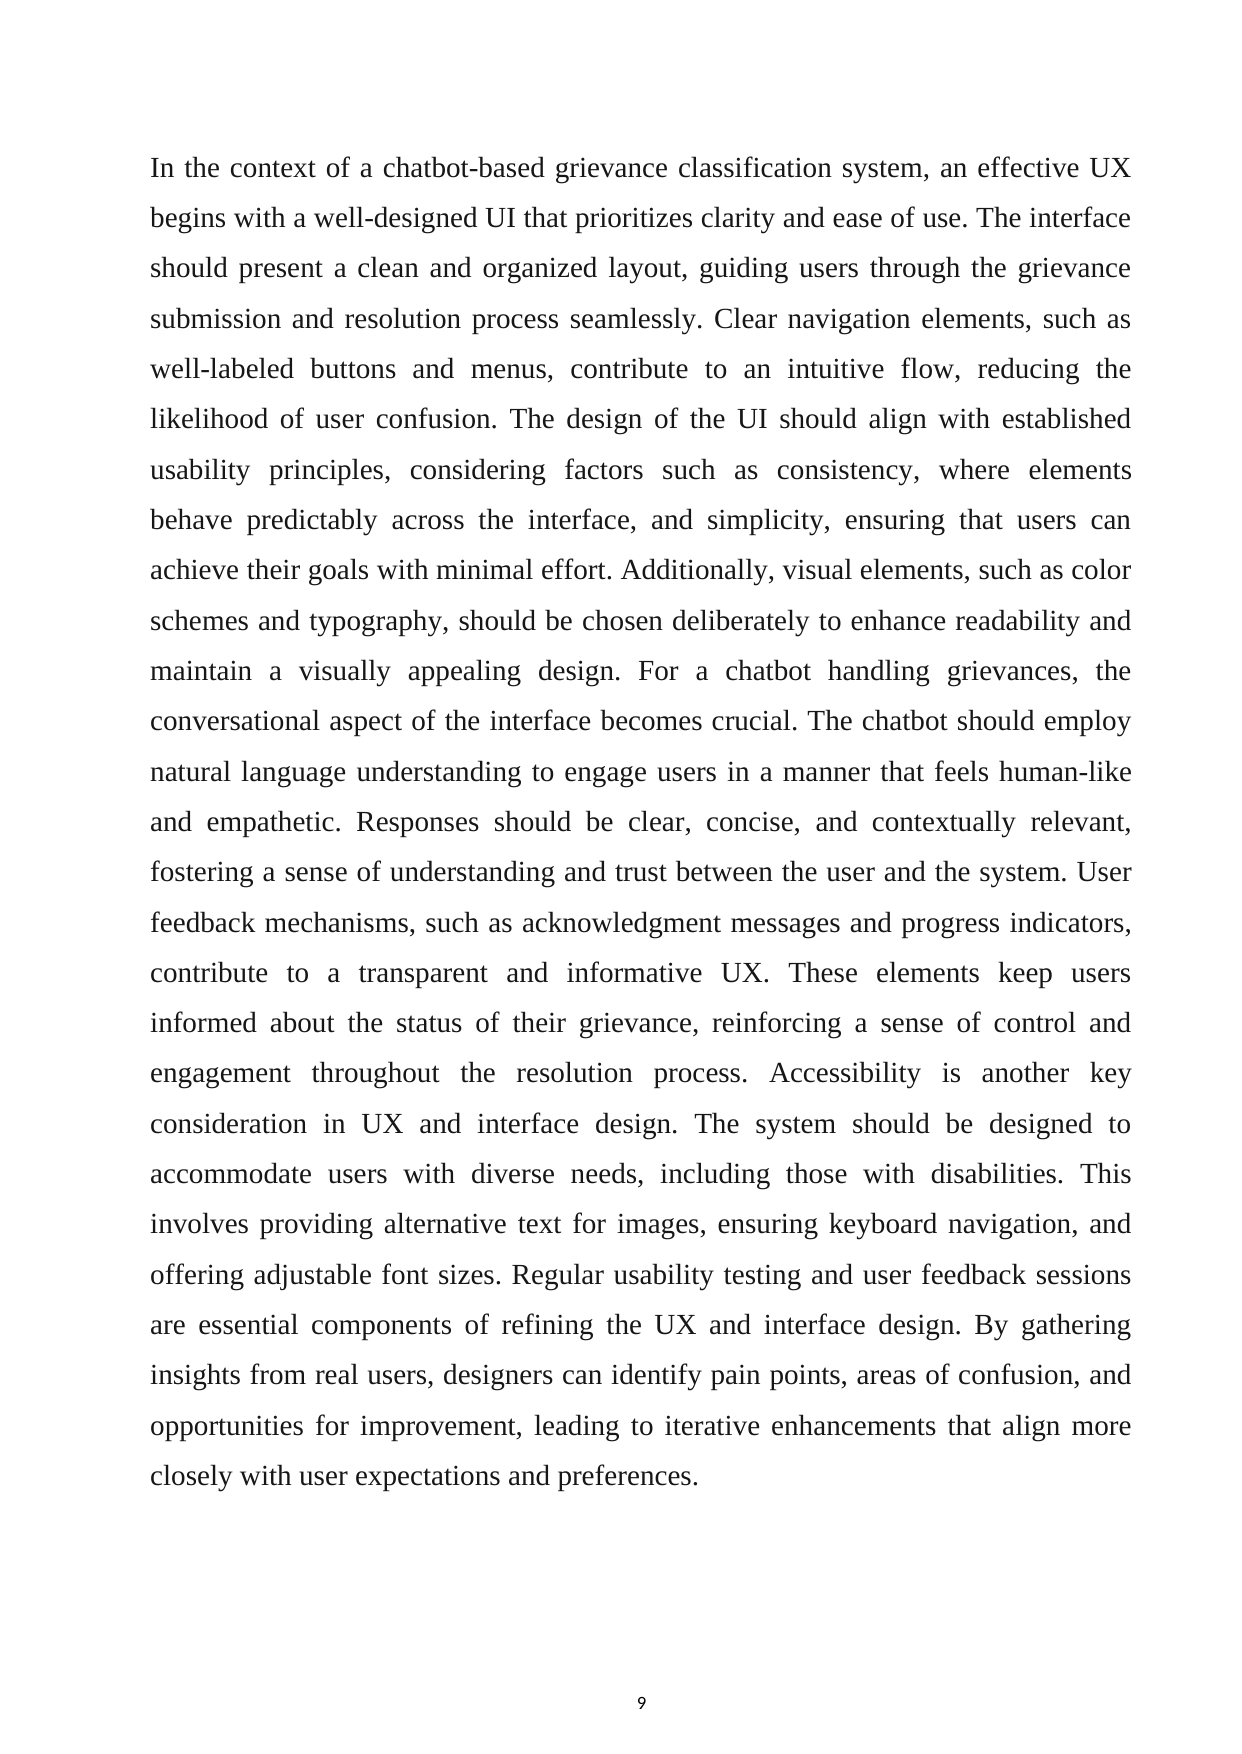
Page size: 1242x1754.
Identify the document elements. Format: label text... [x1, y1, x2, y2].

text In the context of a chatbot-based grievance classification system, an effective UX begins with a well-designed UI that prioritizes clarity and ease of use. The interface should present a clean and organized layout, guiding users through the grievance submission and resolution process seamlessly. Clear navigation elements, such as well-labeled buttons and menus, contribute to an intuitive flow, reducing the likelihood of user confusion. The design of the UI should align with established usability principles, considering factors such as consistency, where elements behave predictably across the interface, and simplicity, ensuring that users can achieve their goals with minimal effort. Additionally, visual elements, such as color schemes and typography, should be chosen deliberately to enhance readability and maintain a visually appealing design. For a chatbot handling grievances, the conversational aspect of the interface becomes crucial. The chatbot should employ natural language understanding to engage users in a manner that feels human-like and empathetic. Responses should be clear, concise, and contextually relevant, fostering a sense of understanding and trust between the user and the system. User feedback mechanisms, such as acknowledgment messages and progress indicators, contribute to a transparent and informative UX. These elements keep users informed about the status of their grievance, reinforcing a sense of control and engagement throughout the resolution process. Accessibility is another key consideration in UX and interface design. The system should be designed to accommodate users with diverse needs, including those with disabilities. This involves providing alternative text for images, ensuring keyboard navigation, and offering adjustable font sizes. Regular usability testing and user feedback sessions are essential components of refining the UX and interface design. By gathering insights from real users, designers can identify pain points, areas of confusion, and opportunities for improvement, leading to iterative enhancements that align more closely with user expectations and preferences. [150, 150, 1133, 1492]
